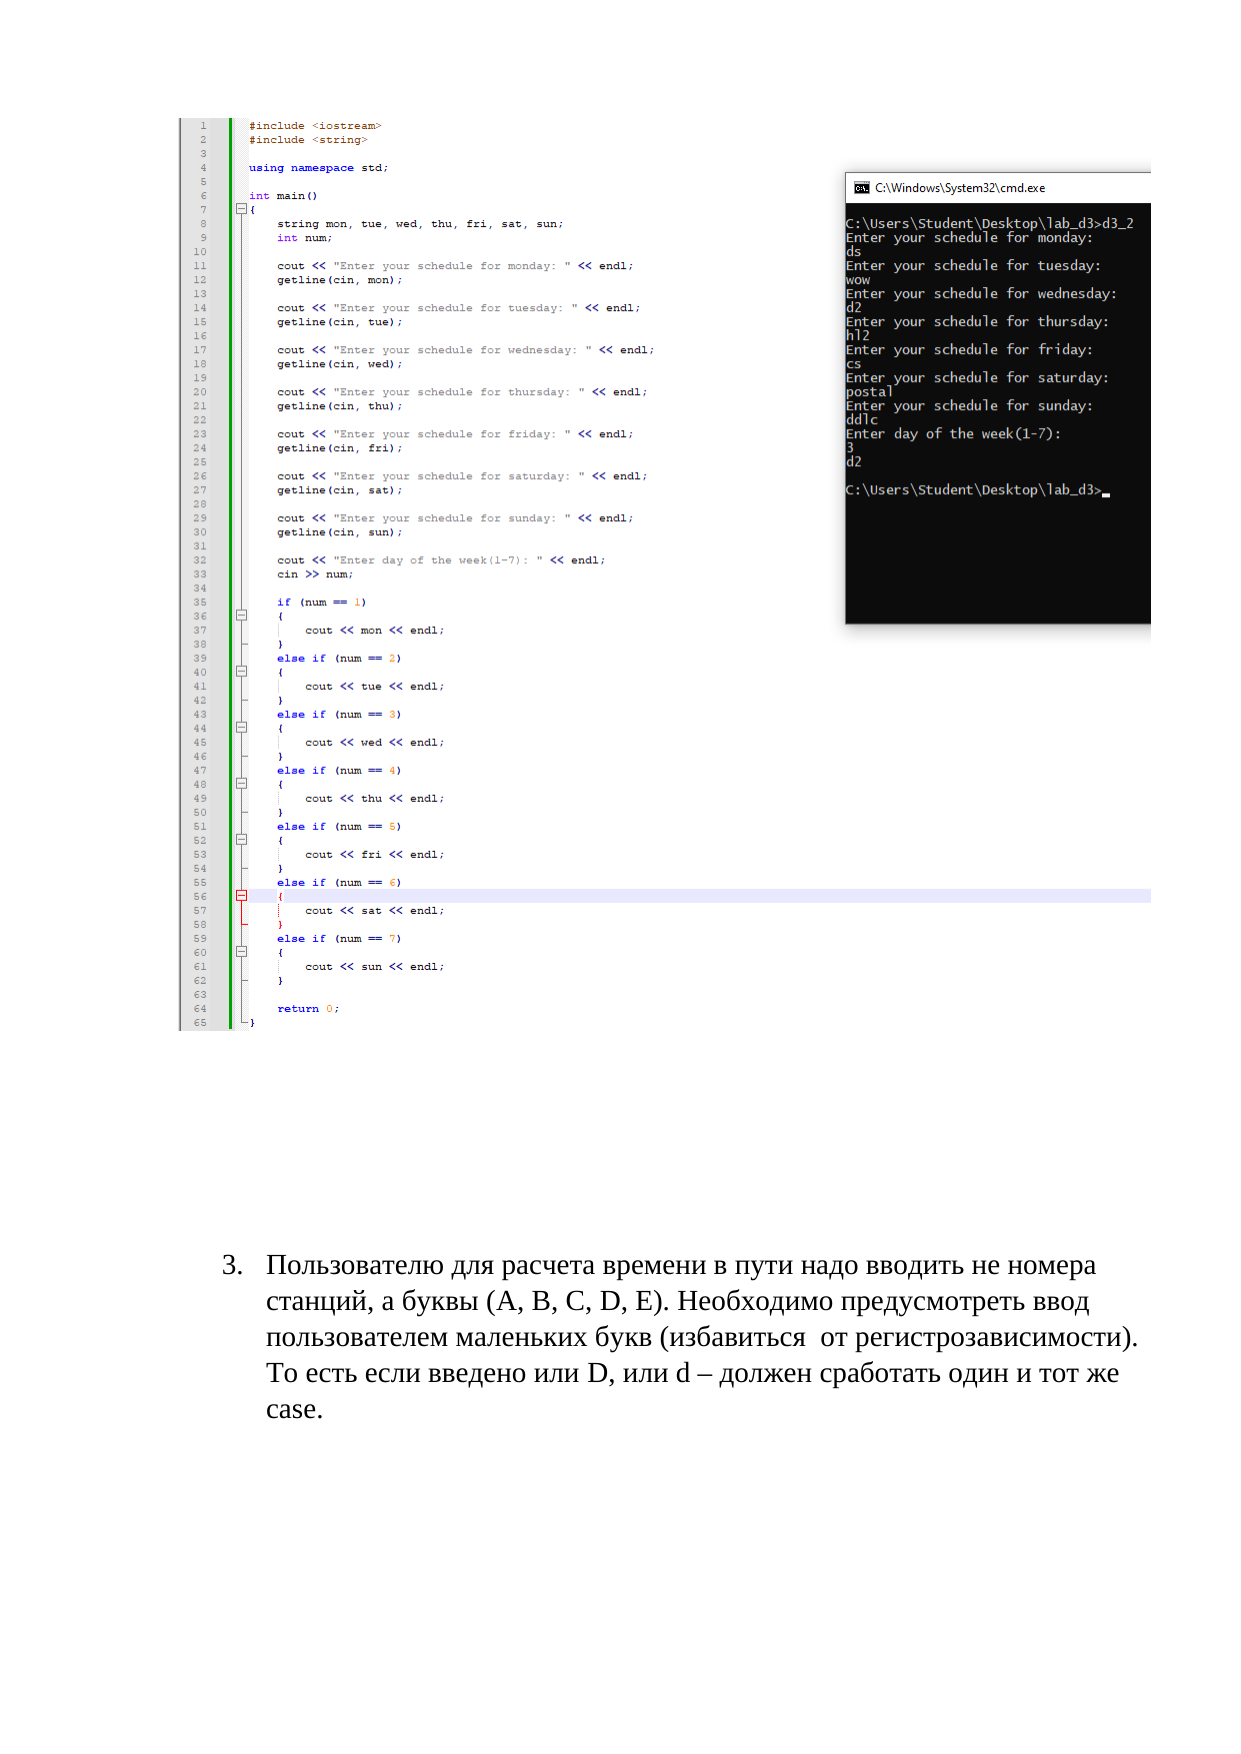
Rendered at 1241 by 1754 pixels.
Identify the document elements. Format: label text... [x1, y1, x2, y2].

list Пользователю для расчета времени в пути надо вводить не номера станций, а буквы (A, B, C, D, E). Необходимо предусмотреть ввод пользователем маленьких букв (избавиться от регистрозависимости). То есть если введено или D, или d – должен сработать один и тот же case. [222, 1247, 1152, 1425]
picture [177, 118, 1151, 1031]
